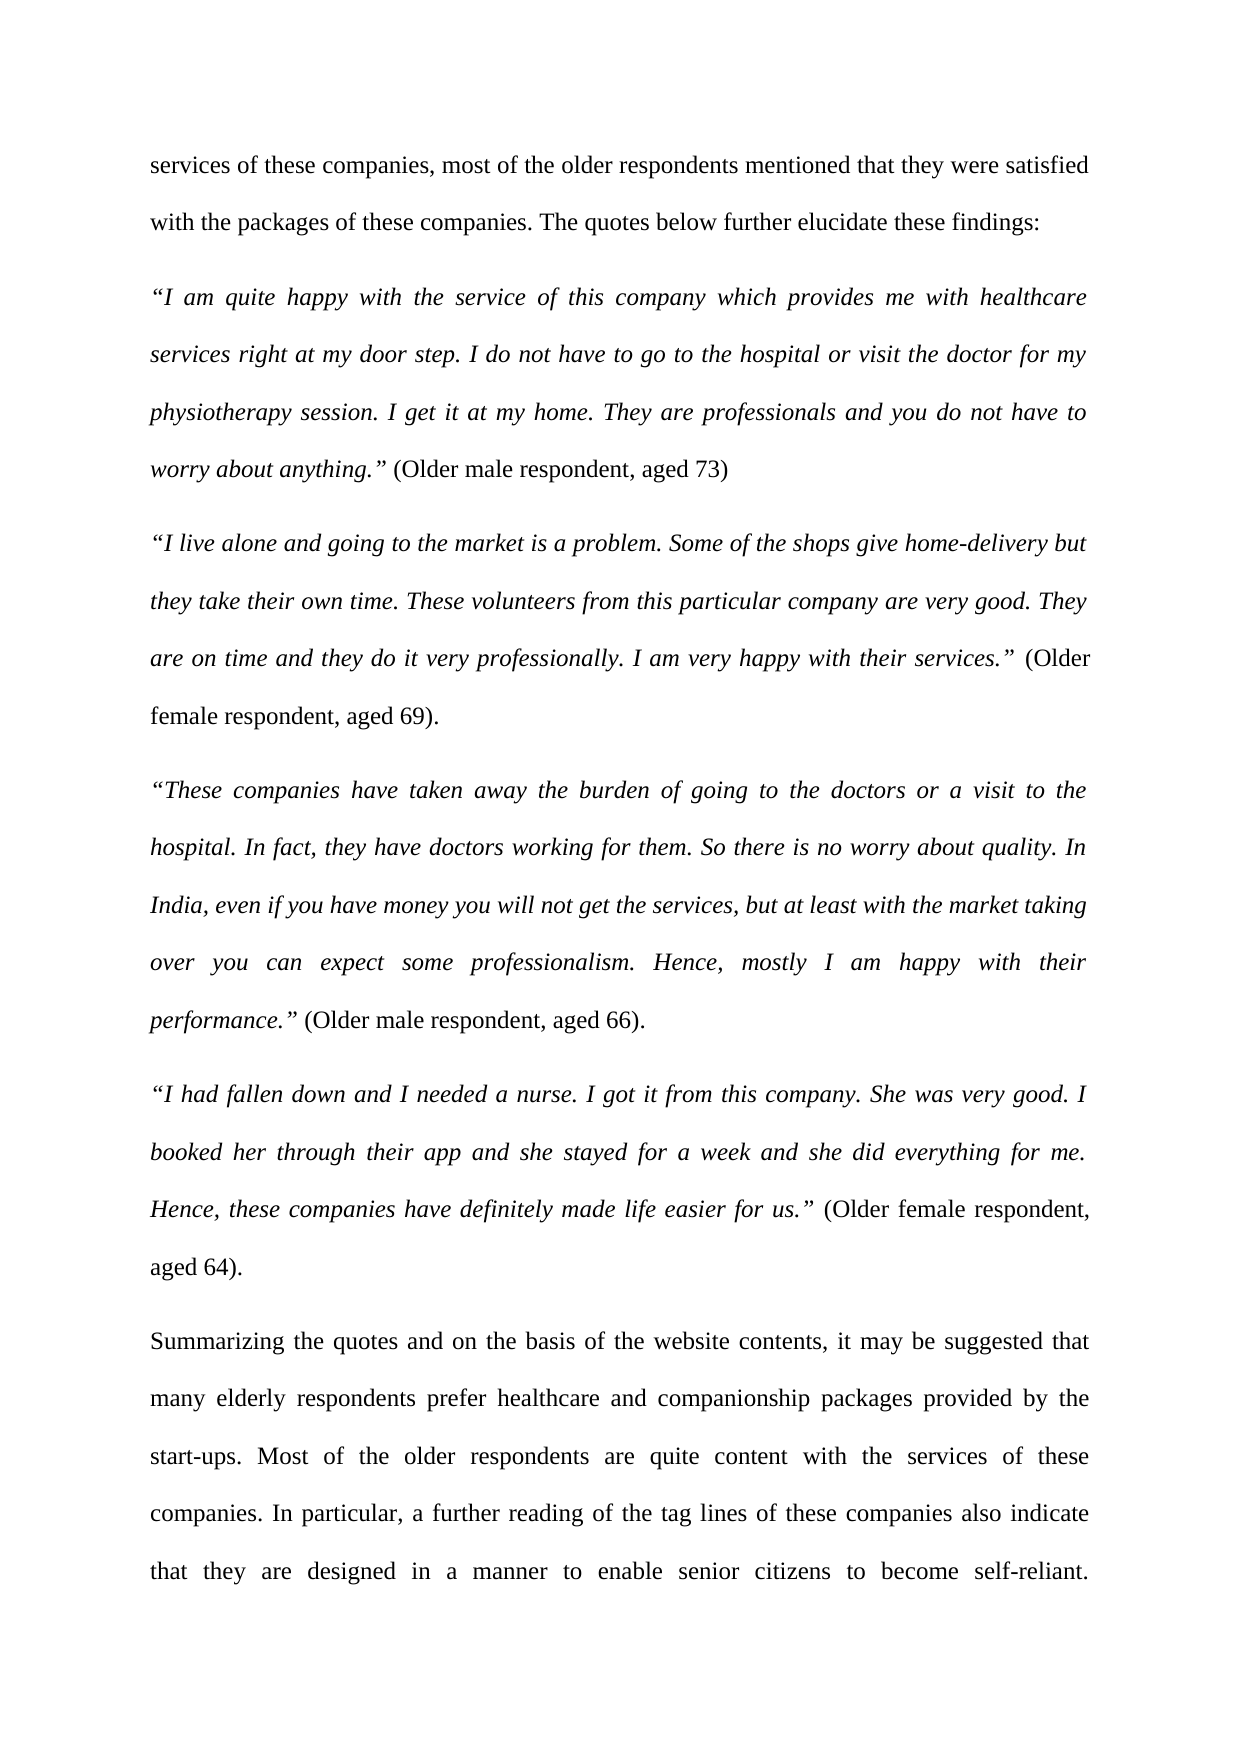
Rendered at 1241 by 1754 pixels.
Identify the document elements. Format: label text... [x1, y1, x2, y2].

text “These companies have taken away the burden of going to the doctors or a visit to the hospital. In fact, they have doctors working for them. So there is no worry about quality. In India, even if you have money you will not get the services, but at least with the market taking over you can expect some professionalism. Hence, mostly I am happy with their performance.” (Older male respondent, aged 66). [150, 775, 1090, 1034]
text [150, 150, 1090, 236]
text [150, 1326, 1090, 1584]
text “I had fallen down and I needed a nurse. I got it from this company. She was very good. I booked her through their app and she stayed for a week and she did everything for me. Hence, these companies have definitely made life easier for us.” (Older female respondent, aged 64). [150, 1079, 1090, 1280]
text “I am quite happy with the service of this company which provides me with healthcare services right at my door step. I do not have to go to the hospital or visit the doctor for my physiotherapy session. I get it at my home. They are professionals and you do not have to worry about anything.” (Older male respondent, aged 73) [150, 282, 1090, 483]
text “I live alone and going to the market is a problem. Some of the shops give home-delivery but they take their own time. These volunteers from this particular company are very good. They are on time and they do it very professionally. I am very happy with their services.” (Older female respondent, aged 69). [150, 528, 1090, 729]
